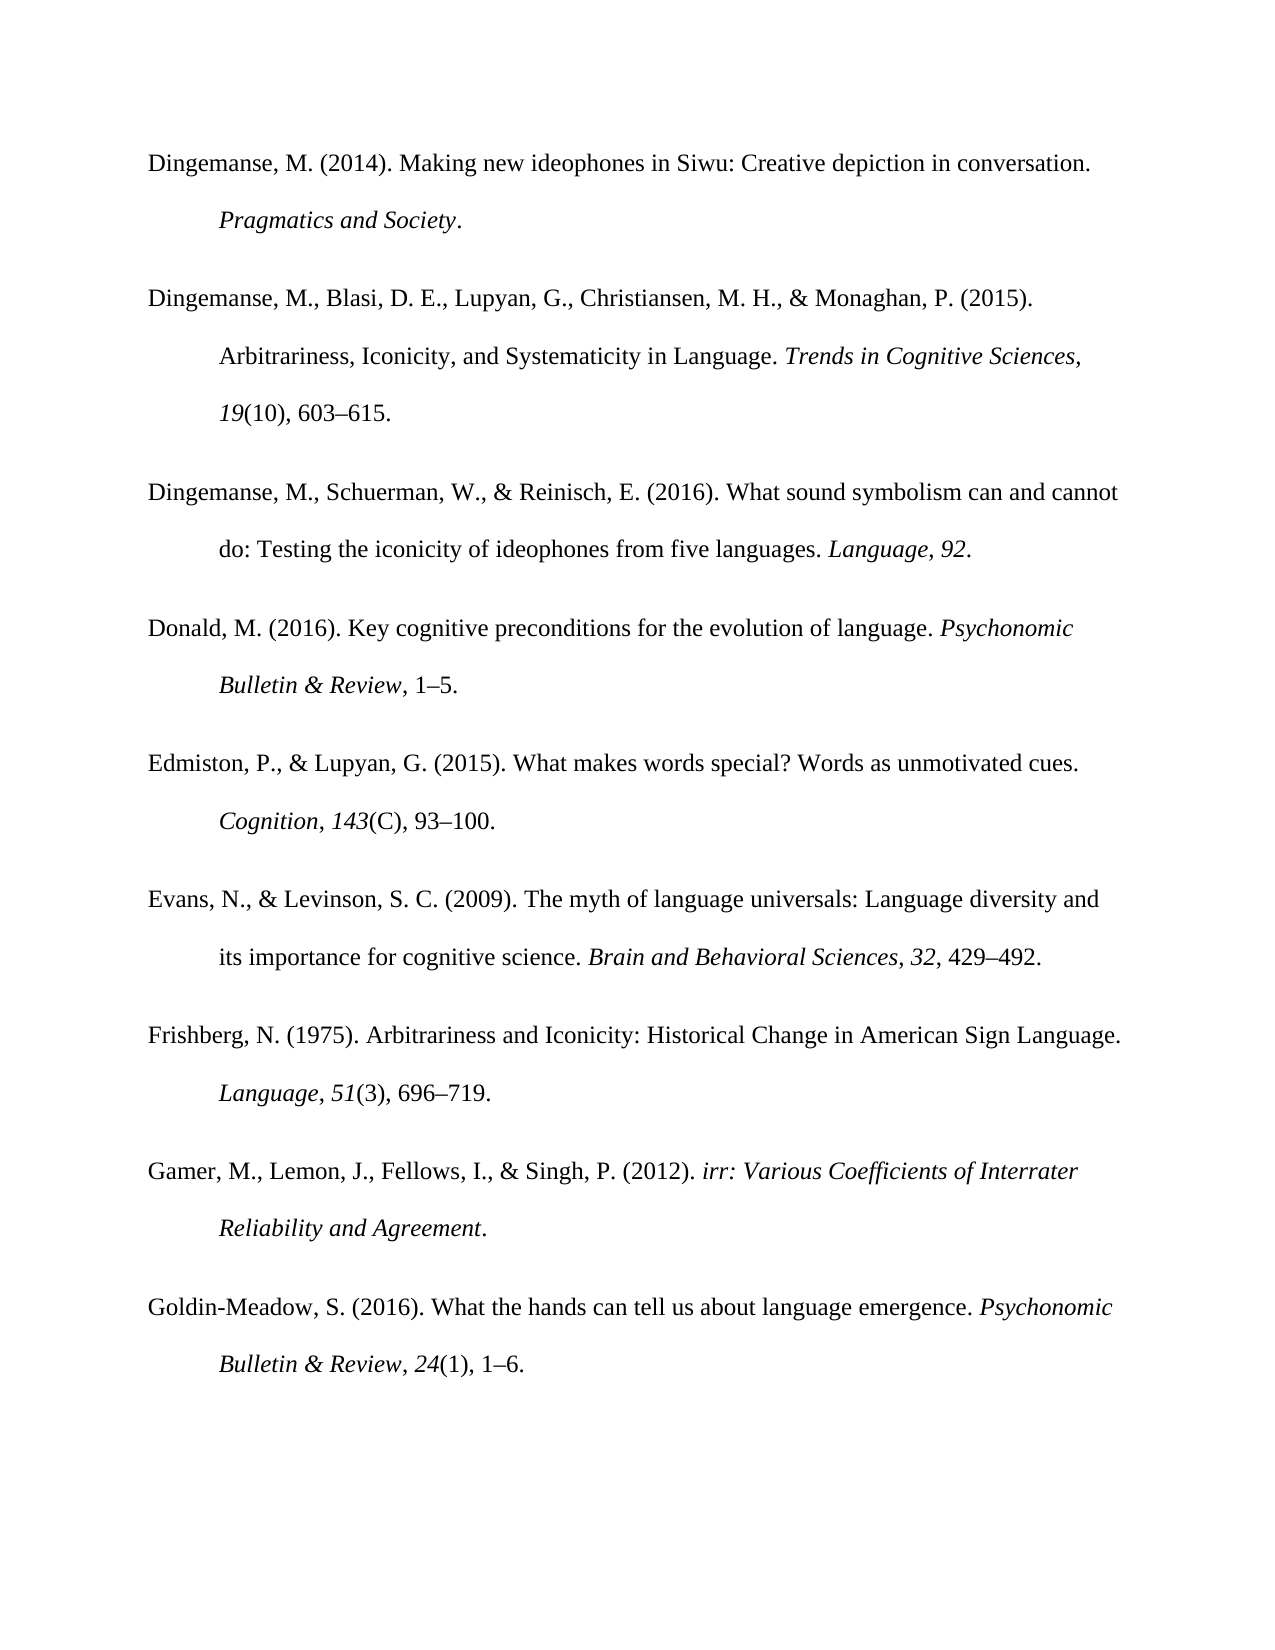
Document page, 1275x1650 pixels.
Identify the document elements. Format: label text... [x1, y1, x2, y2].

text Evans, N., & Levinson, S. C. (2009). The myth of language universals: Language diversity and its importance for cognitive science. Brain and Behavioral Sciences, 32, 429–492. [148, 884, 1127, 971]
text Goldin-Meadow, S. (2016). What the hands can tell us about language emergence. Psychonomic Bulletin & Review, 24(1), 1–6. [148, 1292, 1127, 1378]
text Donald, M. (2016). Key cognitive preconditions for the evolution of language. Psychonomic Bulletin & Review, 1–5. [148, 613, 1127, 699]
text Frishberg, N. (1975). Arbitrariness and Iconicity: Historical Change in American Sign Language. Language, 51(3), 696–719. [148, 1020, 1127, 1106]
text Edmiston, P., & Lupyan, G. (2015). What makes words special? Words as unmotivated cues. Cognition, 143(C), 93–100. [148, 748, 1127, 835]
text Dingemanse, M., Schuerman, W., & Reinisch, E. (2016). What sound symbolism can and cannot do: Testing the iconicity of ideophones from five languages. Language, 92. [148, 477, 1127, 563]
text Gamer, M., Lemon, J., Fellows, I., & Singh, P. (2012). irr: Various Coefficients of Interrater Reliability and Agreement. [148, 1156, 1127, 1242]
text Dingemanse, M. (2014). Making new ideophones in Siwu: Creative depiction in conversation. Pragmatics and Society. [148, 148, 1127, 234]
text Dingemanse, M., Blasi, D. E., Lupyan, G., Christiansen, M. H., & Monaghan, P. (2015). Arbitrariness, Iconicity, and Systematicity in Language. Trends in Cognitive Sciences, 19(10), 603–615. [148, 283, 1127, 427]
